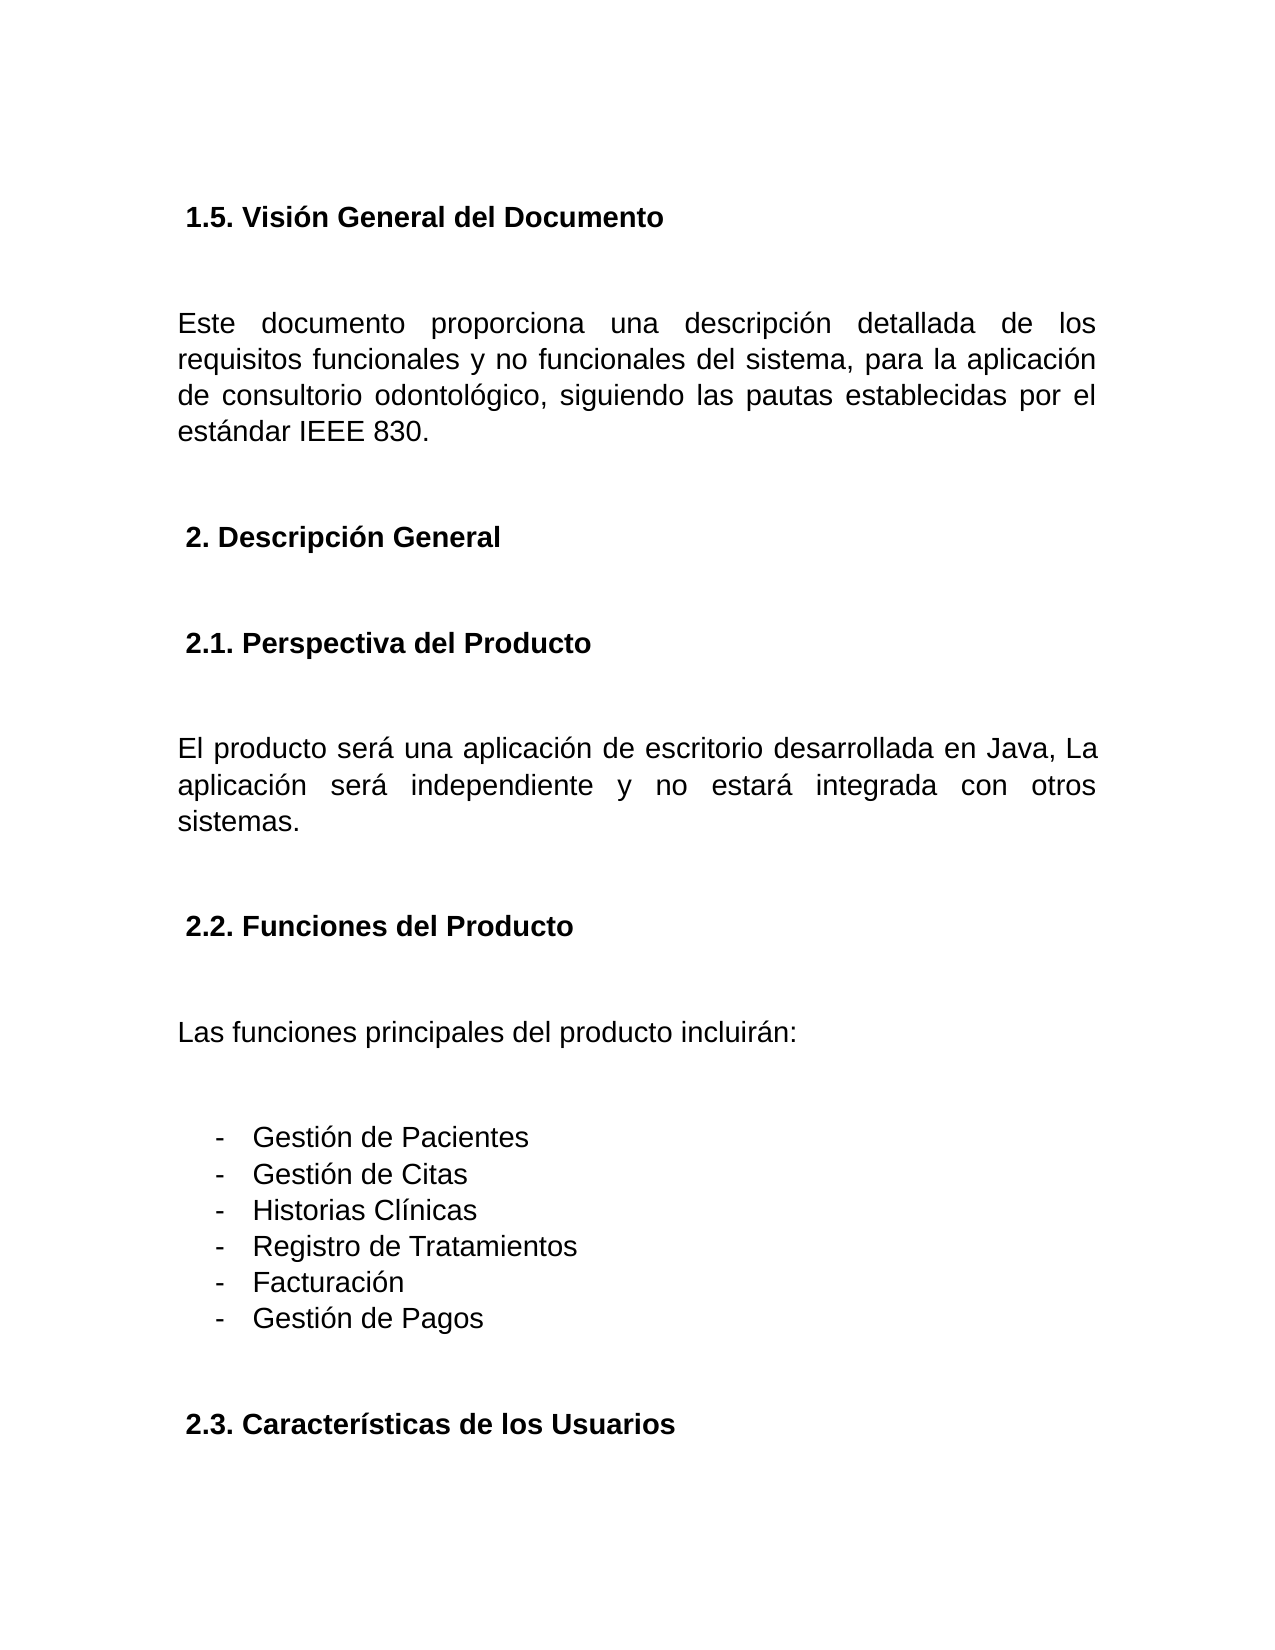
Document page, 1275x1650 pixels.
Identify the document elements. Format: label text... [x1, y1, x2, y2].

text 1.5. Visión General del Documento [177, 200, 1098, 234]
text El producto será una aplicación de escritorio desarrollada en Java, La aplicación será independiente y no estará integrada con otros sistemas. [177, 731, 1098, 837]
list Gestión de Pacientes [215, 1121, 1098, 1154]
list Gestión de Citas [215, 1157, 1098, 1190]
text 2. Descripción General [177, 520, 1098, 554]
list Historias Clínicas [215, 1193, 1098, 1226]
text Este documento proporciona una descripción detallada de los requisitos funcionales y no funcionales del sistema, para la aplicación de consultorio odontológico, siguiendo las pautas establecidas por el estándar IEEE 830. [177, 306, 1098, 448]
list Facturación [215, 1265, 1098, 1299]
text 2.3. Características de los Usuarios [177, 1407, 1098, 1440]
list Gestión de Pagos [215, 1301, 1098, 1335]
text 2.2. Funciones del Producto [177, 909, 1098, 943]
list Registro de Tratamientos [215, 1229, 1098, 1262]
text 2.1. Perspectiva del Producto [177, 626, 1098, 659]
text Las funciones principales del producto incluirán: [177, 1015, 1098, 1048]
